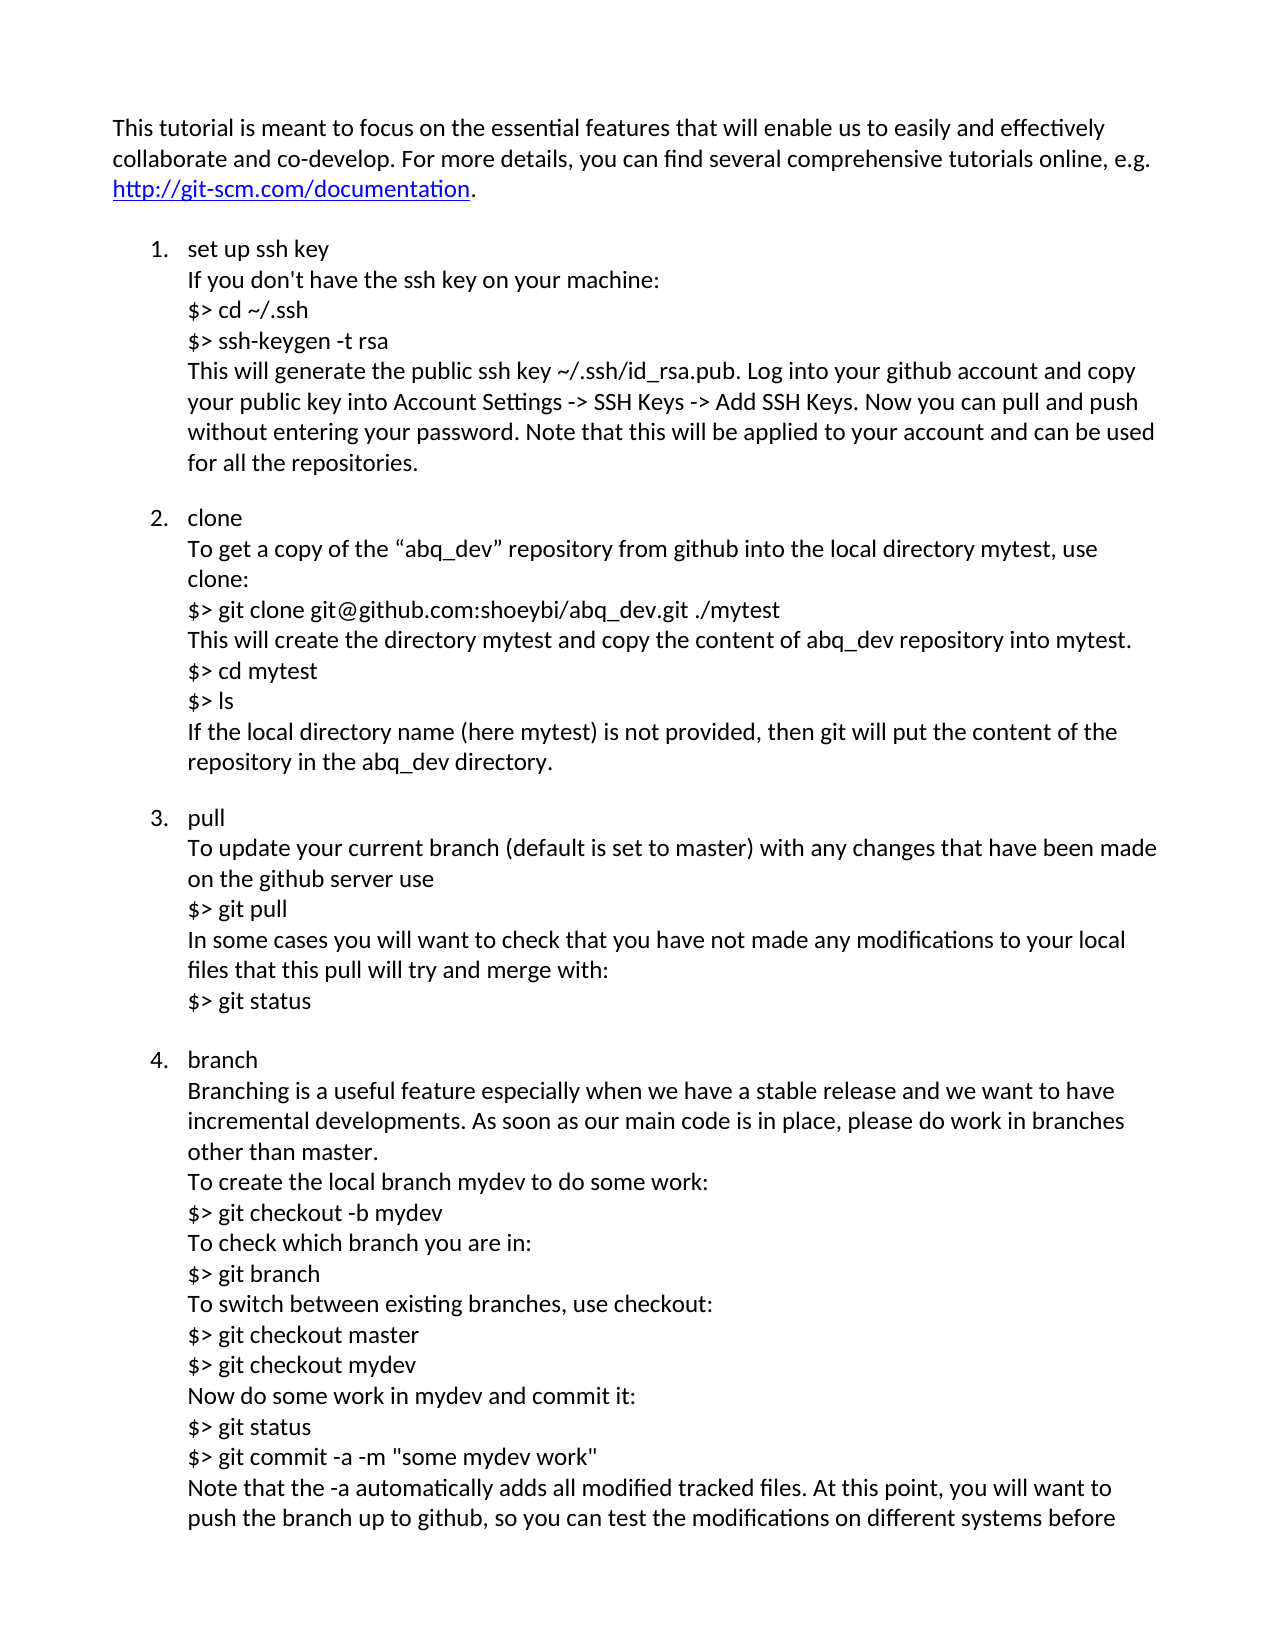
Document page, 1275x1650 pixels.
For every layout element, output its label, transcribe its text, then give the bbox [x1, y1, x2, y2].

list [150, 1044, 1162, 1533]
text This tutorial is meant to focus on the essential features that will enable us to easily and effectively collaborate and co-develop. For more details, you can find several comprehensive tutorials online, e.g. http://git-scm.com/documentation. [112, 112, 1162, 204]
list set up ssh key If you don't have the ssh key on your machine: $> cd ~/.ssh $> ssh-keygen -t rsa This will generate the public ssh key ~/.ssh/id_rsa.pub. Log into your github account and copy your public key into Account Settings -> SSH Keys -> Add SSH Keys. Now you can pull and push without entering your password. Note that this will be applied to your account and can be used for all the repositories. [150, 233, 1162, 477]
list pull To update your current branch (default is set to master) with any changes that have been made on the github server use $> git pull In some cases you will want to check that you have not made any modifications to your local files that this pull will try and merge with: $> git status [150, 802, 1162, 1044]
list clone To get a copy of the “abq_dev” repository from github into the local directory mytest, use clone: $> git clone git@github.com:shoeybi/abq_dev.git ./mytest This will create the directory mytest and copy the content of abq_dev repository into mytest. $> cd mytest $> ls If the local directory name (here mytest) is not provided, then git will put the content of the repository in the abq_dev directory. [150, 502, 1162, 777]
